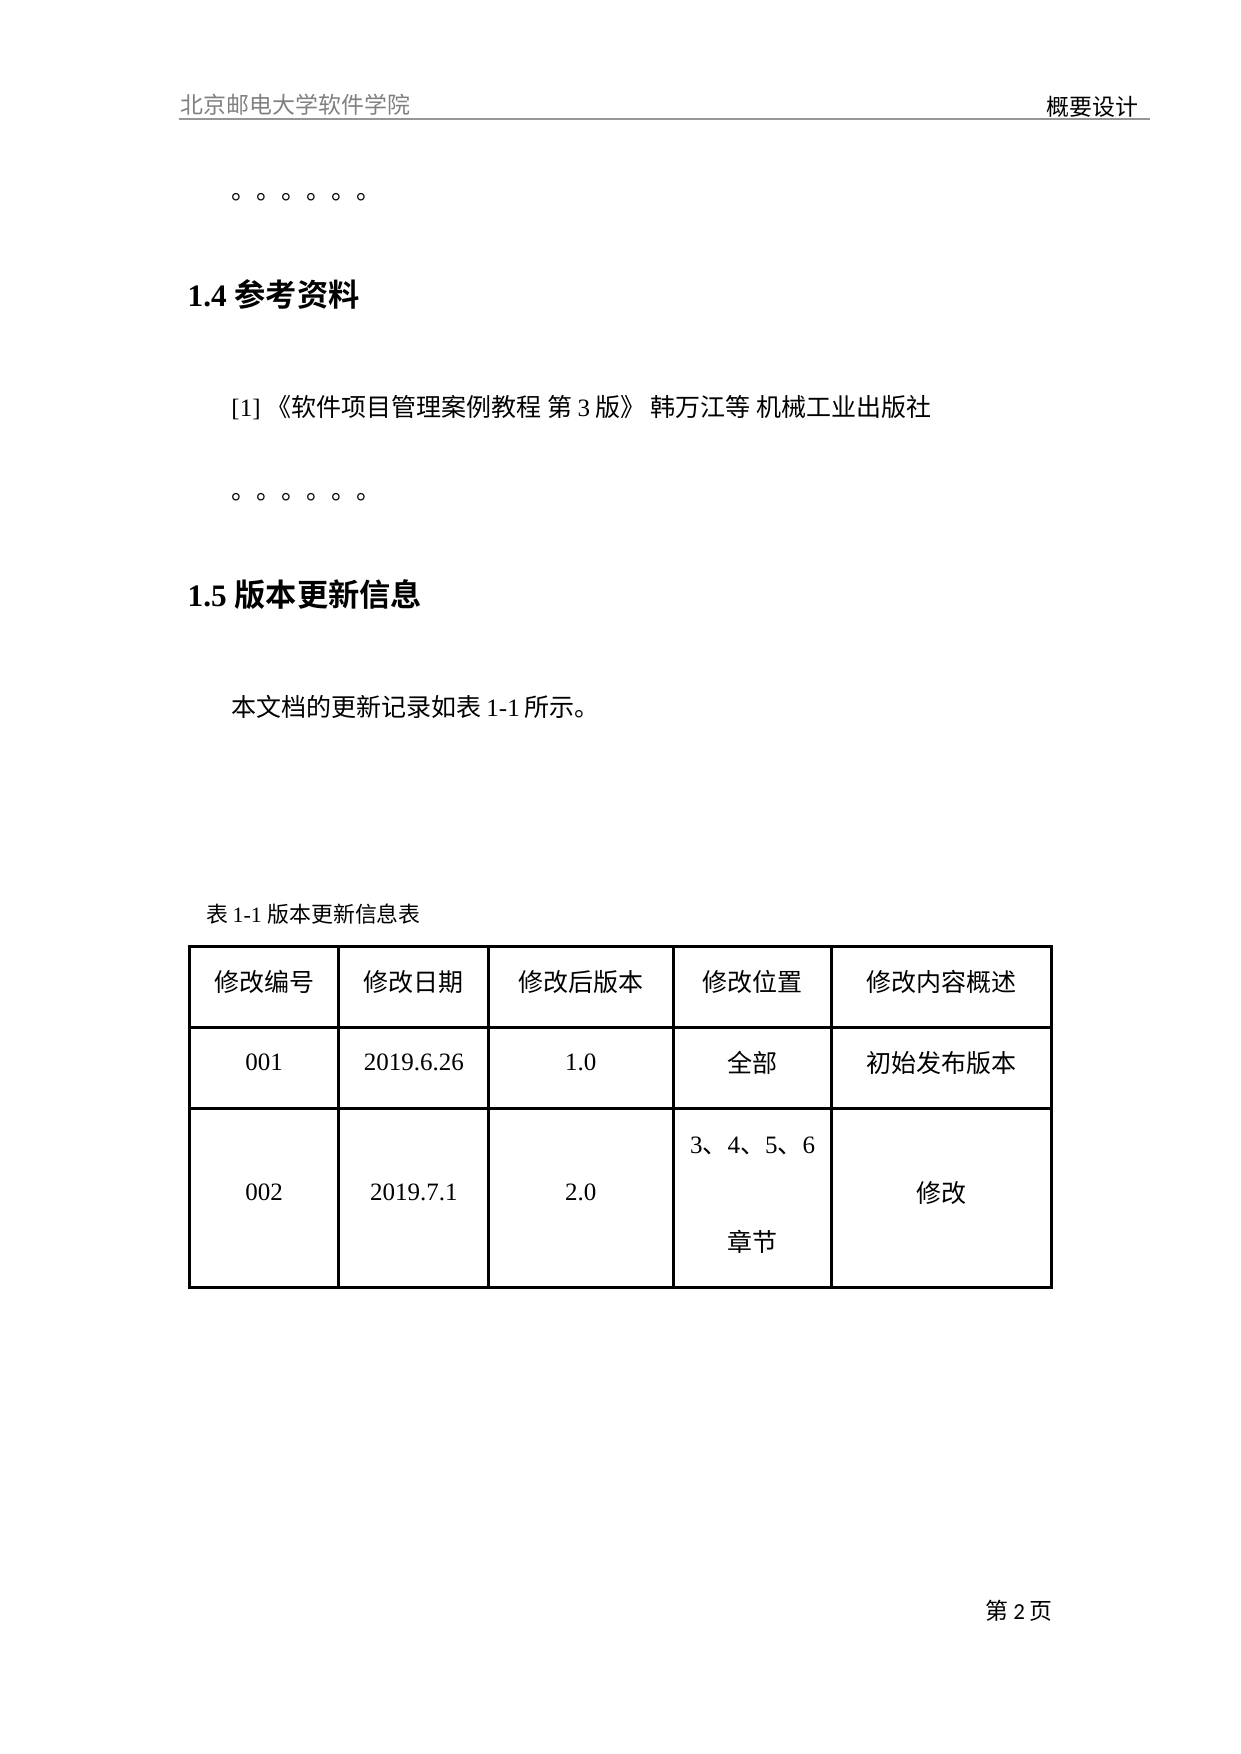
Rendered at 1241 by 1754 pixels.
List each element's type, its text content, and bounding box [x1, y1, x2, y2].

table_cell 初始发布版本 [833, 1029, 1050, 1107]
table_header 修改内容概述 [833, 948, 1050, 1026]
text 。。。。。。 [187, 156, 1053, 221]
table_cell 001 [191, 1029, 337, 1107]
subtitle 1.4 参考资料 [187, 260, 1053, 325]
text 表1-1 版本更新信息表 [187, 896, 1053, 929]
text [1] 《软件项目管理案例教程 第3版》 韩万江等 机械工业出版社 [187, 373, 1053, 438]
table_cell 2019.6.26 [340, 1029, 487, 1107]
table_cell 全部 [675, 1029, 830, 1107]
text 。。。。。。 [187, 456, 1053, 521]
table_cell 修改 [833, 1110, 1050, 1286]
table_cell 2.0 [490, 1110, 672, 1286]
table_header 修改编号 [191, 948, 337, 1026]
table_header 修改位置 [675, 948, 830, 1026]
text 本文档的更新记录如表1-1所示。 [187, 673, 1053, 738]
subtitle 1.5 版本更新信息 [187, 560, 1053, 625]
table_cell 2019.7.1 [340, 1110, 487, 1286]
table_cell 3、4、5、6章节 [675, 1110, 830, 1286]
table_cell 1.0 [490, 1029, 672, 1107]
table_cell 002 [191, 1110, 337, 1286]
table_header 修改日期 [340, 948, 487, 1026]
table_header 修改后版本 [490, 948, 672, 1026]
